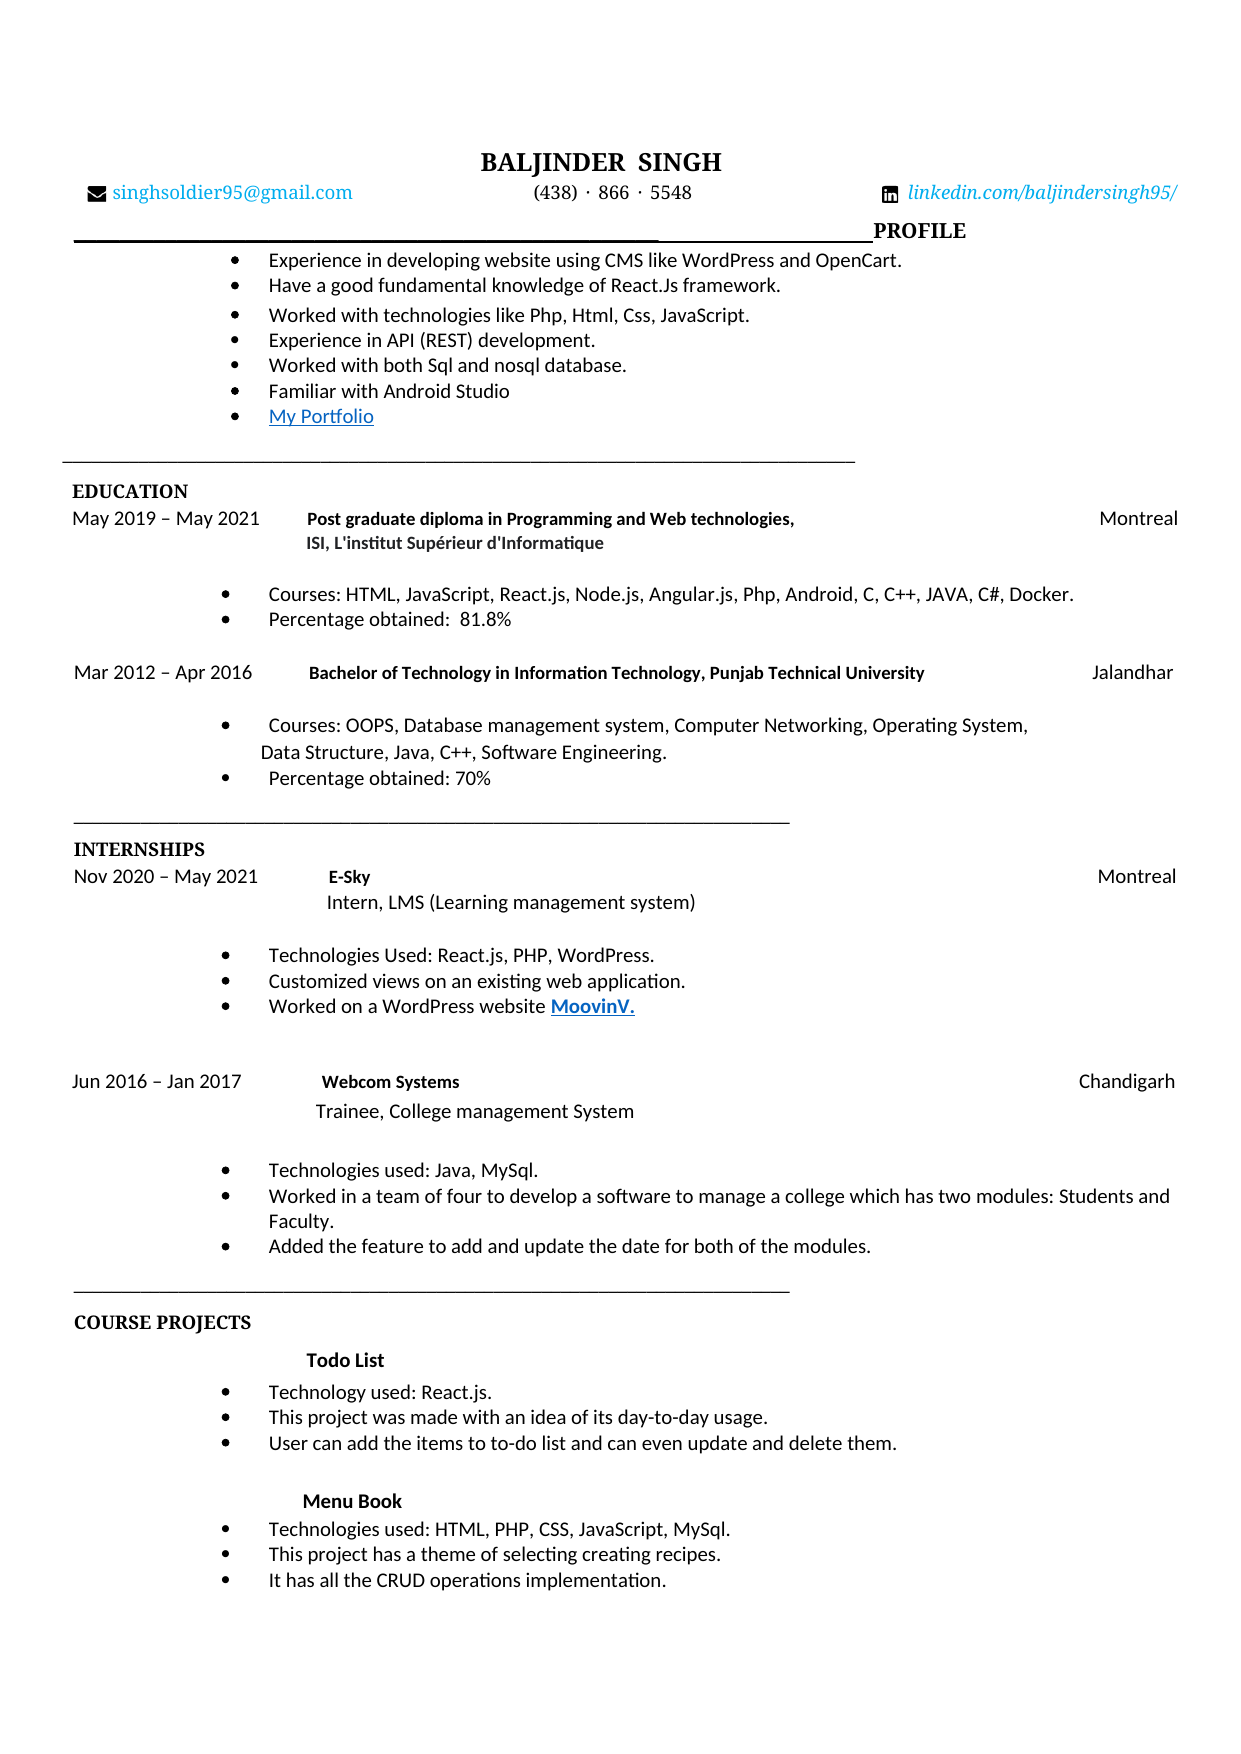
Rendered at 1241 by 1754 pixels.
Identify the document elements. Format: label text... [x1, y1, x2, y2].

list Technologies Used: React.js, PHP, WordPress. [222, 942, 1181, 968]
text COURSE PROJECTS [73, 1309, 1181, 1334]
picture [882, 185, 899, 203]
text Jun 2016 – Jan 2017 Webcom Systems Chandigarh Trainee, College management System [72, 1069, 1181, 1123]
text Intern, LMS (Learning management system) [157, 889, 1181, 915]
picture [87, 186, 107, 202]
text ___________________________________________________________________________ [73, 1268, 1181, 1296]
list Percentage obtained: 70% [222, 765, 1181, 791]
text Menu Book [100, 1488, 1181, 1514]
list Customized views on an existing web application. [222, 968, 1181, 993]
list My Portfolio [231, 403, 1181, 429]
list User can add the items to to-do list and can even update and delete them. [222, 1430, 1181, 1455]
list Experience in developing website using CMS like WordPress and OpenCart. [231, 247, 1181, 273]
text Todo List [73, 1347, 1181, 1372]
text ___________________________________________________________________________ [73, 799, 1181, 828]
text ___________________________________________________________________________________ [62, 438, 1181, 466]
text ___________________________________________________ PROFILE [73, 212, 1181, 246]
text singhsoldier95@gmail.com (438) · 866 · 5548 linkedin.com/baljindersingh95/ [62, 179, 1176, 208]
text EDUCATION [72, 479, 1181, 504]
list Experience in API (REST) development. [231, 327, 1181, 353]
text INTERNSHIPS [73, 837, 1181, 862]
list Added the feature to add and update the date for both of the modules. [222, 1234, 1181, 1259]
list Have a good fundamental knowledge of React.Js framework. [231, 273, 1181, 298]
list Worked in a team of four to develop a software to manage a college which has two modules: Students and Faculty. [222, 1183, 1181, 1234]
list Familiar with Android Studio [231, 378, 1181, 403]
list This project was made with an idea of its day-to-day usage. [222, 1404, 1181, 1430]
list Worked with technologies like Php, Html, Css, JavaScript. [231, 302, 1181, 327]
list Courses: OOPS, Database management system, Computer Networking, Operating System, [222, 712, 1181, 738]
text Nov 2020 – May 2021 E-Sky Montreal [73, 863, 1181, 888]
text May 2019 – May 2021 Post graduate diploma in Programming and Web technologies, Montreal ISI, L'institut Supérieur d'Informatique [62, 505, 1181, 554]
list Worked on a WordPress website MoovinV. [222, 993, 1181, 1019]
list This project has a theme of selecting creating recipes. [222, 1542, 1181, 1567]
list Courses: HTML, JavaScript, React.js, Node.js, Angular.js, Php, Android, C, C++, JAVA, C#, Docker. [222, 581, 1181, 607]
text Data Structure, Java, C++, Software Engineering. [157, 739, 1181, 764]
list Technology used: React.js. [222, 1379, 1181, 1404]
list Technologies used: HTML, PHP, CSS, JavaScript, MySql. [222, 1516, 1181, 1542]
text Mar 2012 – Apr 2016 Bachelor of Technology in Information Technology, Punjab Technical University Jalandhar [73, 659, 1181, 685]
list Worked with both Sql and nosql database. [231, 353, 1181, 378]
list Percentage obtained: 81.8% [222, 607, 1181, 632]
title BALJINDER SINGH [445, 145, 757, 179]
list It has all the CRUD operations implementation. [222, 1567, 1181, 1592]
list Technologies used: Java, MySql. [222, 1157, 1181, 1183]
